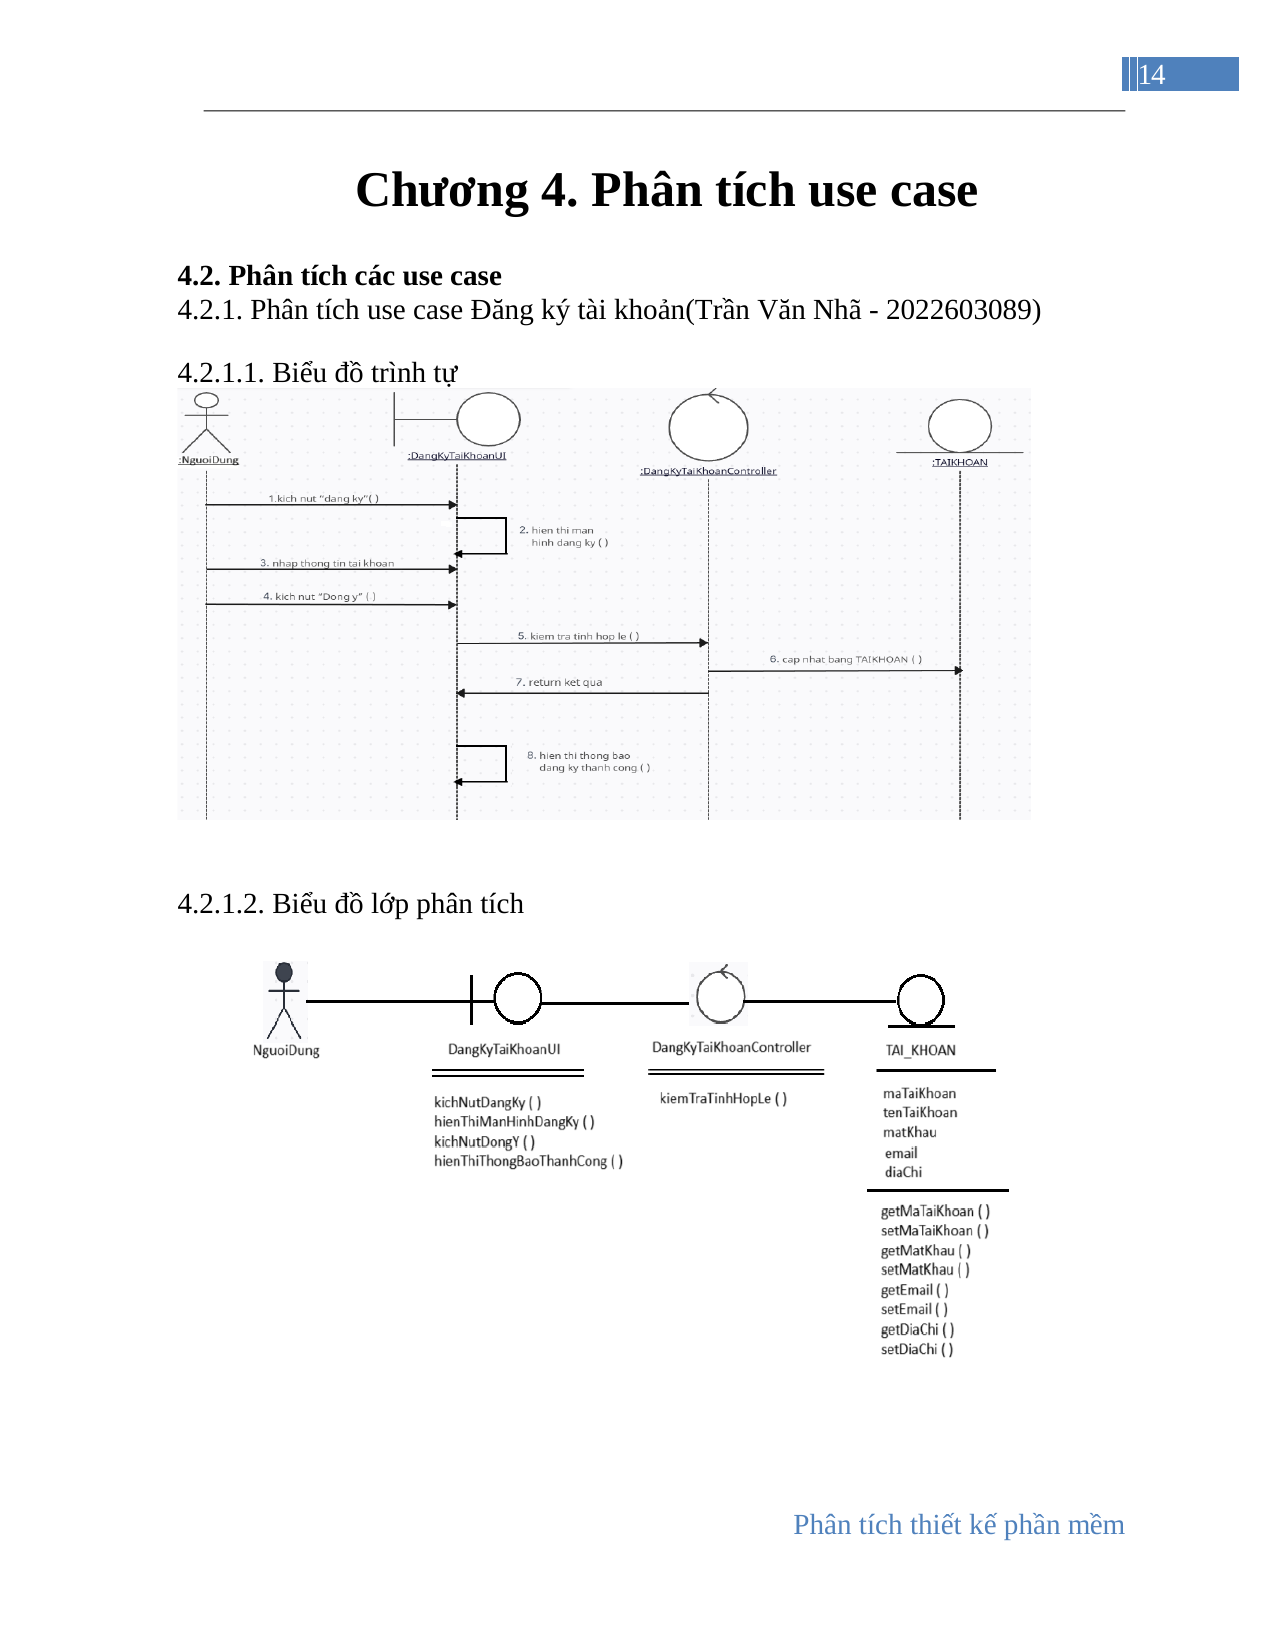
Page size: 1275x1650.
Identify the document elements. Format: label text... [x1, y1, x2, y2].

picture [177, 388, 1031, 820]
text 4.2.1. Phân tích use case Đăng ký tài khoản(Trần Văn Nhã - 2022603089) [177, 292, 1157, 326]
text Chương 4. Phân tích use case [177, 160, 1157, 217]
text 4.2. Phân tích các use case [177, 258, 1157, 292]
text 4.2.1.2. Biểu đồ lớp phân tích [177, 886, 1157, 919]
picture [219, 961, 1115, 1394]
